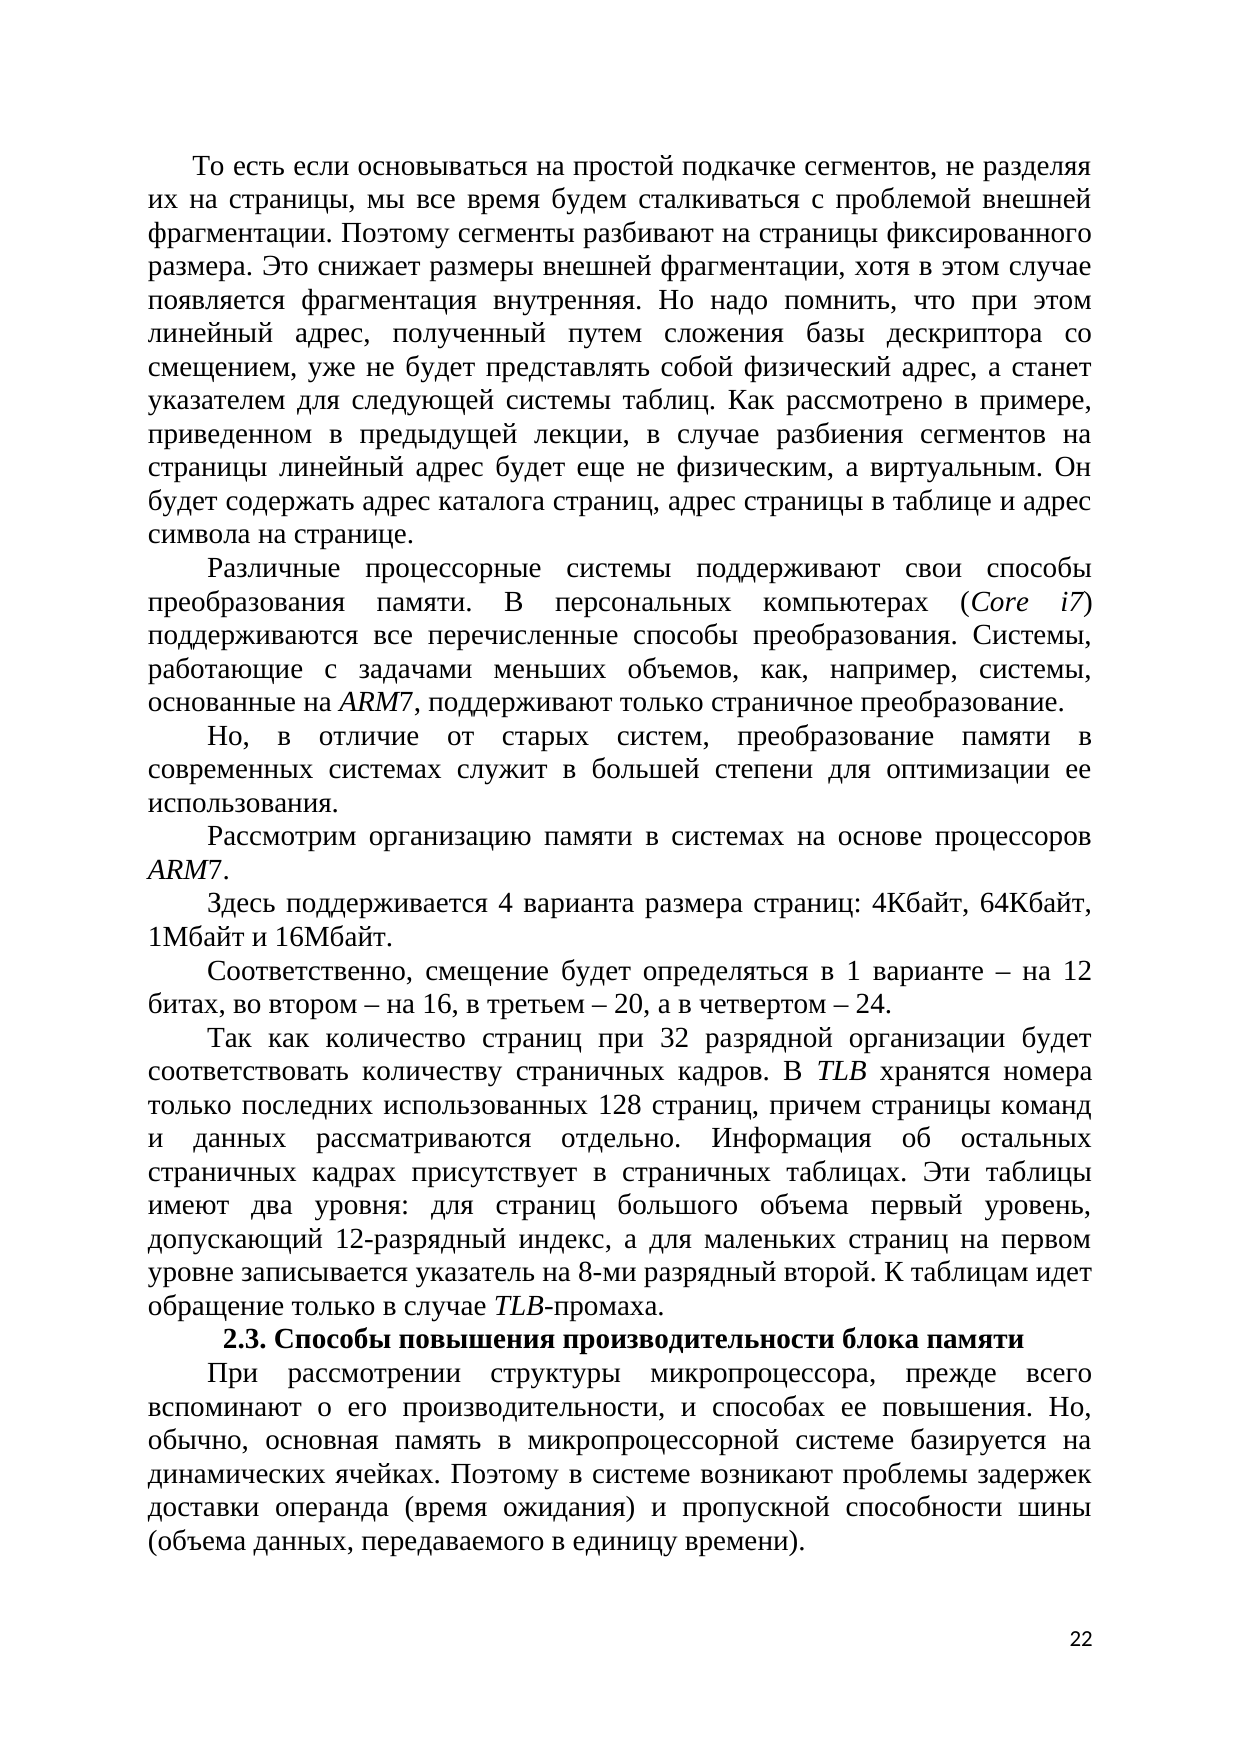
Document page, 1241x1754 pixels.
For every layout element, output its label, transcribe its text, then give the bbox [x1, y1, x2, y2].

text Так как количество страниц при 32 разрядной организации будет соответствовать количеству страничных кадров. В TLB хранятся номера только последних использованных 128 страниц, причем страницы команд и данных рассматриваются отдельно. Информация об остальных страничных кадрах присутствует в страничных таблицах. Эти таблицы имеют два уровня: для страниц большого объема первый уровень, допускающий 12-разрядный индекс, а для маленьких страниц на первом уровне записывается указатель на 8-ми разрядный второй. К таблицам идет обращение только в случае TLB-промаха. [148, 1020, 1092, 1322]
list То есть если основываться на простой подкачке сегментов, не разделяя их на страницы, мы все время будем сталкиваться с проблемой внешней фрагментации. Поэтому сегменты разбивают на страницы фиксированного размера. Это снижает размеры внешней фрагментации, хотя в этом случае появляется фрагментация внутренняя. Но надо помнить, что при этом линейный адрес, полученный путем сложения базы дескриптора со смещением, уже не будет представлять собой физический адрес, а станет указателем для следующей системы таблиц. Как рассмотрено в примере, приведенном в предыдущей лекции, в случае разбиения сегментов на страницы линейный адрес будет еще не физическим, а виртуальным. Он будет содержать адрес каталога страниц, адрес страницы в таблице и адрес символа на странице. [148, 148, 1092, 550]
text Различные процессорные системы поддерживают свои способы преобразования памяти. В персональных компьютерах (Core i7) поддерживаются все перечисленные способы преобразования. Системы, работающие с задачами меньших объемов, как, например, системы, основанные на ARM7, поддерживают только страничное преобразование. [148, 550, 1092, 718]
list 2.3. Способы повышения производительности блока памяти [223, 1322, 1092, 1355]
text При рассмотрении структуры микропроцессора, прежде всего вспоминают о его производительности, и способах ее повышения. Но, обычно, основная память в микропроцессорной системе базируется на динамических ячейках. Поэтому в системе возникают проблемы задержек доставки операнда (время ожидания) и пропускной способности шины (объема данных, передаваемого в единицу времени). [148, 1355, 1092, 1556]
text Соответственно, смещение будет определяться в 1 варианте – на 12 битах, во втором – на 16, в третьем – 20, а в четвертом – 24. [148, 953, 1092, 1020]
text Рассмотрим организацию памяти в системах на основе процессоров ARM7. [148, 818, 1092, 886]
text Но, в отличие от старых систем, преобразование памяти в современных системах служит в большей степени для оптимизации ее использования. [148, 718, 1092, 818]
text Здесь поддерживается 4 варианта размера страниц: 4Кбайт, 64Кбайт, 1Мбайт и 16Мбайт. [148, 886, 1092, 953]
